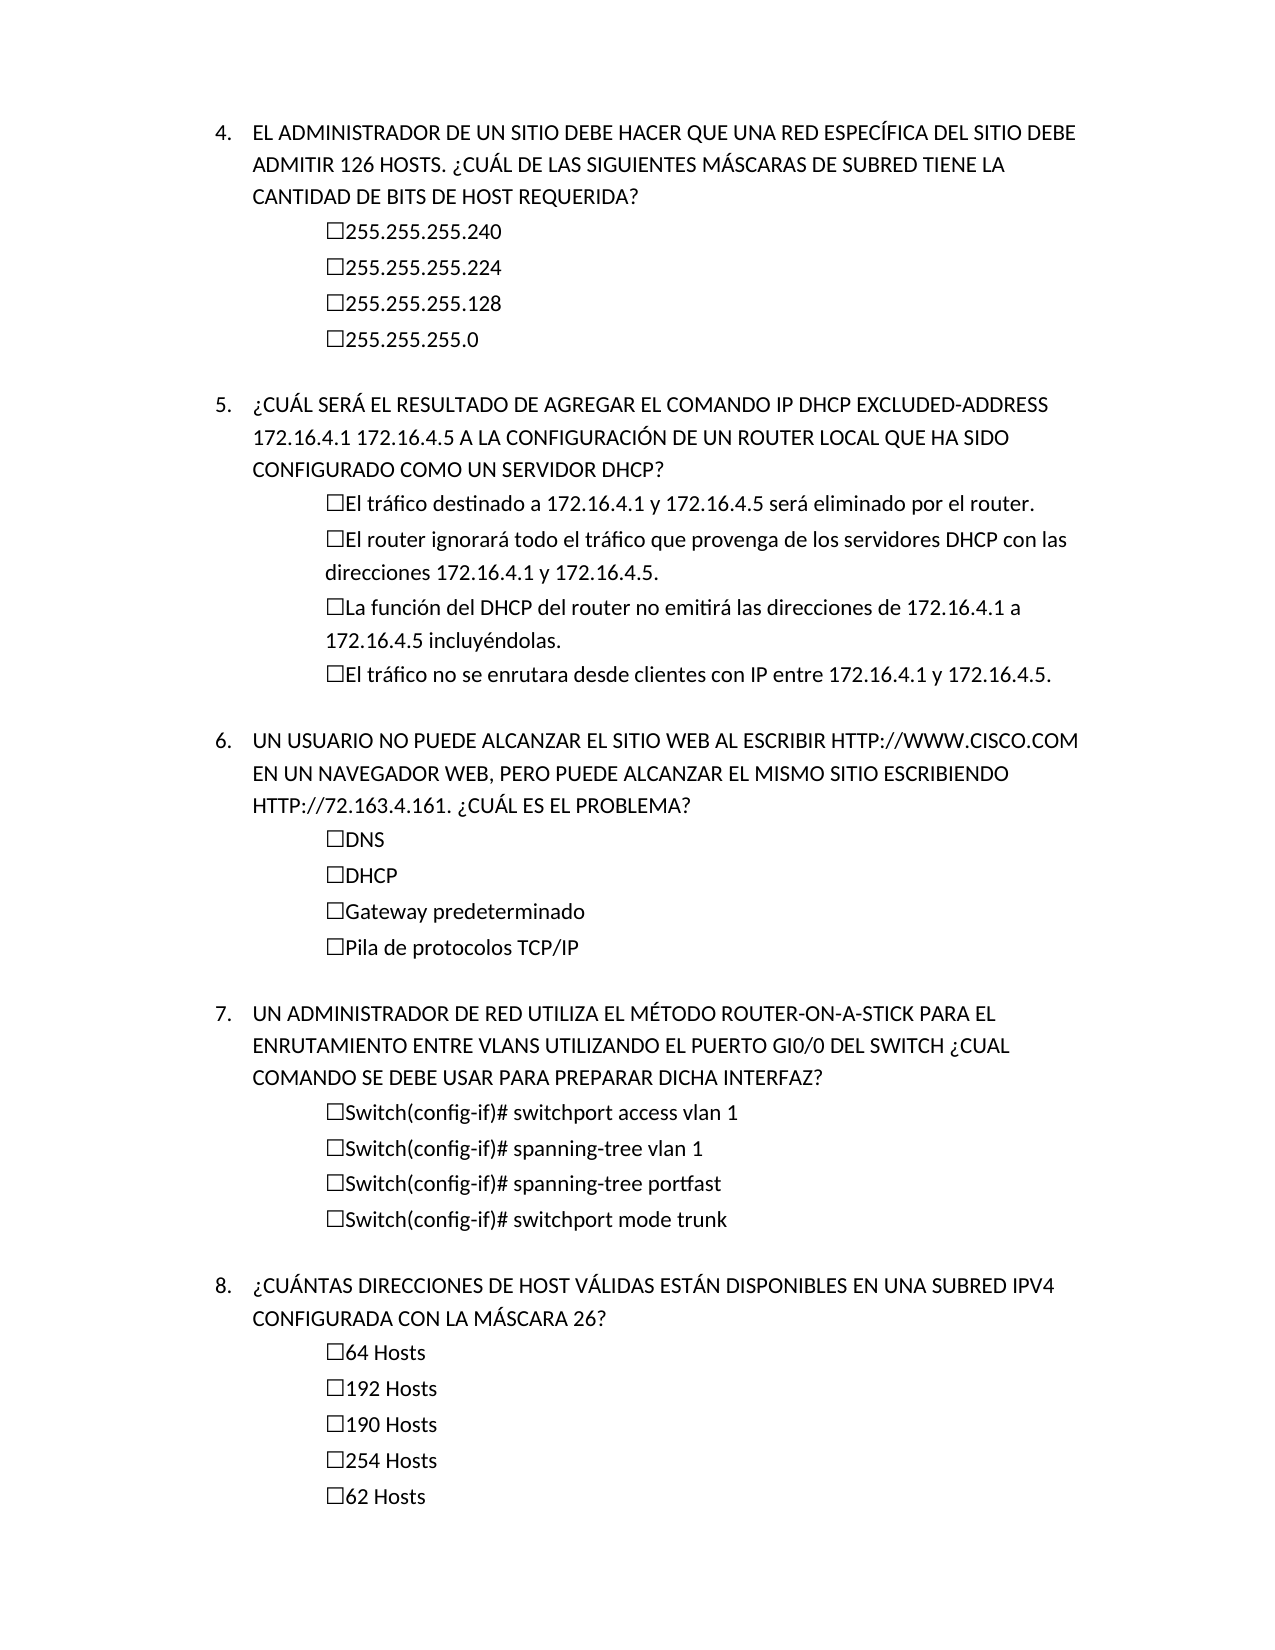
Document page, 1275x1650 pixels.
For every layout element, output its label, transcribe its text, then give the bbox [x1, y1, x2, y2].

text 255.255.255.224 [325, 251, 1098, 282]
text DNS [325, 823, 1098, 854]
text 255.255.255.240 [325, 215, 1098, 246]
text Switch(config-if)# spanning-tree vlan 1 [325, 1131, 1098, 1163]
text Switch(config-if)# switchport access vlan 1 [325, 1096, 1098, 1127]
text El tráfico no se enrutara desde clientes con IP entre 172.16.4.1 y 172.16.4.5. [325, 658, 1098, 689]
text Gateway predeterminado [325, 895, 1098, 926]
text DHCP [325, 859, 1098, 890]
list EL ADMINISTRADOR DE UN SITIO DEBE HACER QUE UNA RED ESPECÍFICA DEL SITIO DEBE ADMITIR 126 HOSTS. ¿CUÁL DE LAS SIGUIENTES MÁSCARAS DE SUBRED TIENE LA CANTIDAD DE BITS DE HOST REQUERIDA? [215, 118, 1098, 211]
list ¿CUÁNTAS DIRECCIONES DE HOST VÁLIDAS ESTÁN DISPONIBLES EN UNA SUBRED IPV4 CONFIGURADA CON LA MÁSCARA 26? [215, 1271, 1098, 1332]
text 255.255.255.0 [325, 322, 1098, 354]
text El router ignorará todo el tráfico que provenga de los servidores DHCP con las direcciones 172.16.4.1 y 172.16.4.5. [325, 523, 1098, 587]
list UN ADMINISTRADOR DE RED UTILIZA EL MÉTODO ROUTER-ON-A-STICK PARA EL ENRUTAMIENTO ENTRE VLANS UTILIZANDO EL PUERTO GI0/0 DEL SWITCH ¿CUAL COMANDO SE DEBE USAR PARA PREPARAR DICHA INTERFAZ? [215, 999, 1098, 1091]
text 254 Hosts [325, 1444, 1098, 1475]
list ¿CUÁL SERÁ EL RESULTADO DE AGREGAR EL COMANDO IP DHCP EXCLUDED-ADDRESS 172.16.4.1 172.16.4.5 A LA CONFIGURACIÓN DE UN ROUTER LOCAL QUE HA SIDO CONFIGURADO COMO UN SERVIDOR DHCP? [215, 391, 1098, 483]
text 62 Hosts [325, 1479, 1098, 1511]
text El tráfico destinado a 172.16.4.1 y 172.16.4.5 será eliminado por el router. [325, 487, 1098, 518]
text La función del DHCP del router no emitirá las direcciones de 172.16.4.1 a 172.16.4.5 incluyéndolas. [325, 591, 1098, 654]
text 255.255.255.128 [325, 287, 1098, 318]
text 64 Hosts [325, 1336, 1098, 1367]
text 190 Hosts [325, 1408, 1098, 1439]
text Switch(config-if)# spanning-tree portfast [325, 1167, 1098, 1199]
list UN USUARIO NO PUEDE ALCANZAR EL SITIO WEB AL ESCRIBIR HTTP://WWW.CISCO.COM EN UN NAVEGADOR WEB, PERO PUEDE ALCANZAR EL MISMO SITIO ESCRIBIENDO HTTP://72.163.4.161. ¿CUÁL ES EL PROBLEMA? [215, 726, 1098, 819]
text 192 Hosts [325, 1372, 1098, 1403]
text Pila de protocolos TCP/IP [325, 931, 1098, 962]
text Switch(config-if)# switchport mode trunk [325, 1203, 1098, 1234]
